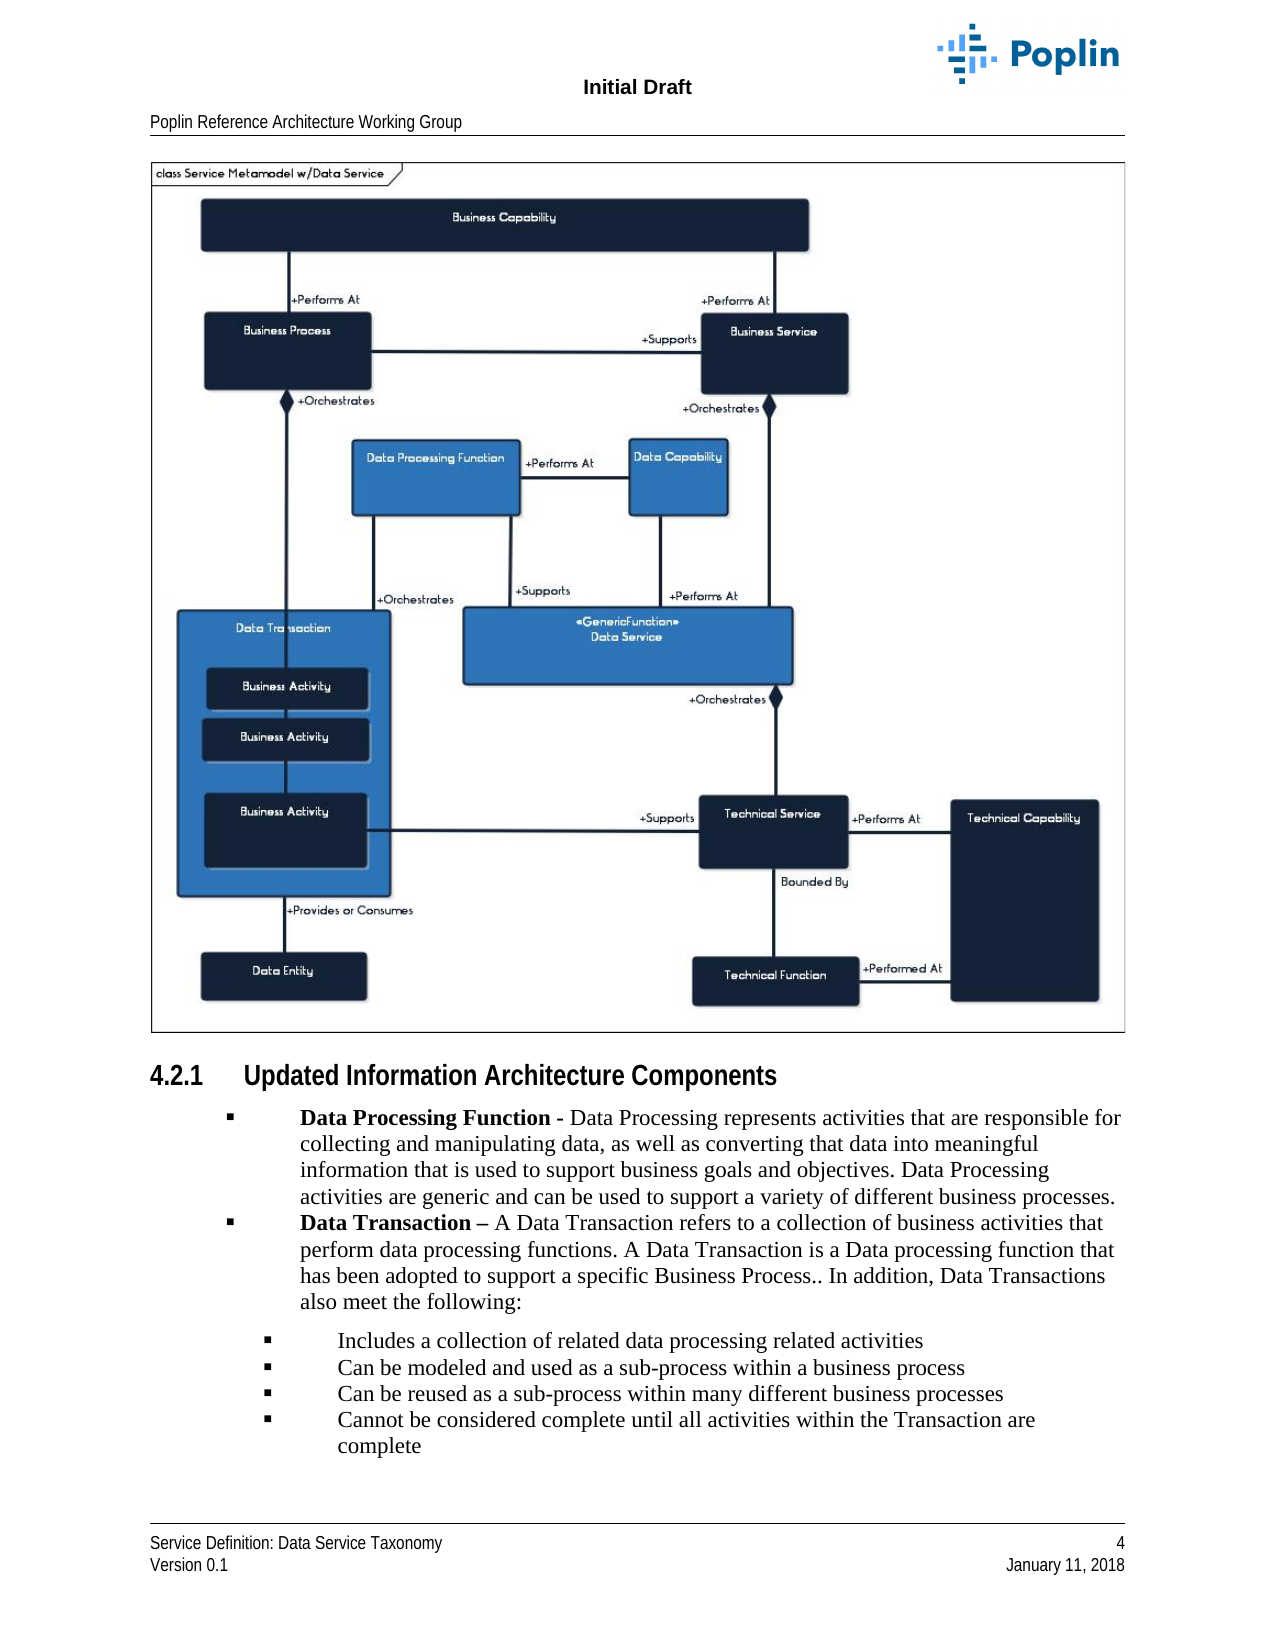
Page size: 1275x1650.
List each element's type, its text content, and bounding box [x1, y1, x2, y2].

subtitle Updated Information Architecture Components [150, 1058, 1125, 1091]
text Cannot be considered complete until all activities within the Transaction are complete [262, 1406, 1125, 1459]
text Data Processing Function - Data Processing represents activities that are responsible for collecting and manipulating data, as well as converting that data into meaningful information that is used to support business goals and objectives. Data Processing activities are generic and can be used to support a variety of different business processes. [225, 1104, 1125, 1209]
picture [150, 161, 1125, 1033]
text Can be reused as a sub-process within many different business processes [262, 1380, 1125, 1406]
text Data Transaction – A Data Transaction refers to a collection of business activities that perform data processing functions. A Data Transaction is a Data processing function that has been adopted to support a specific Business Process.. In addition, Data Transactions also meet the following: [225, 1209, 1125, 1315]
picture [932, 20, 1125, 89]
text Includes a collection of related data processing related activities [262, 1327, 1125, 1353]
text Can be modeled and used as a sub-process within a business process [262, 1353, 1125, 1380]
